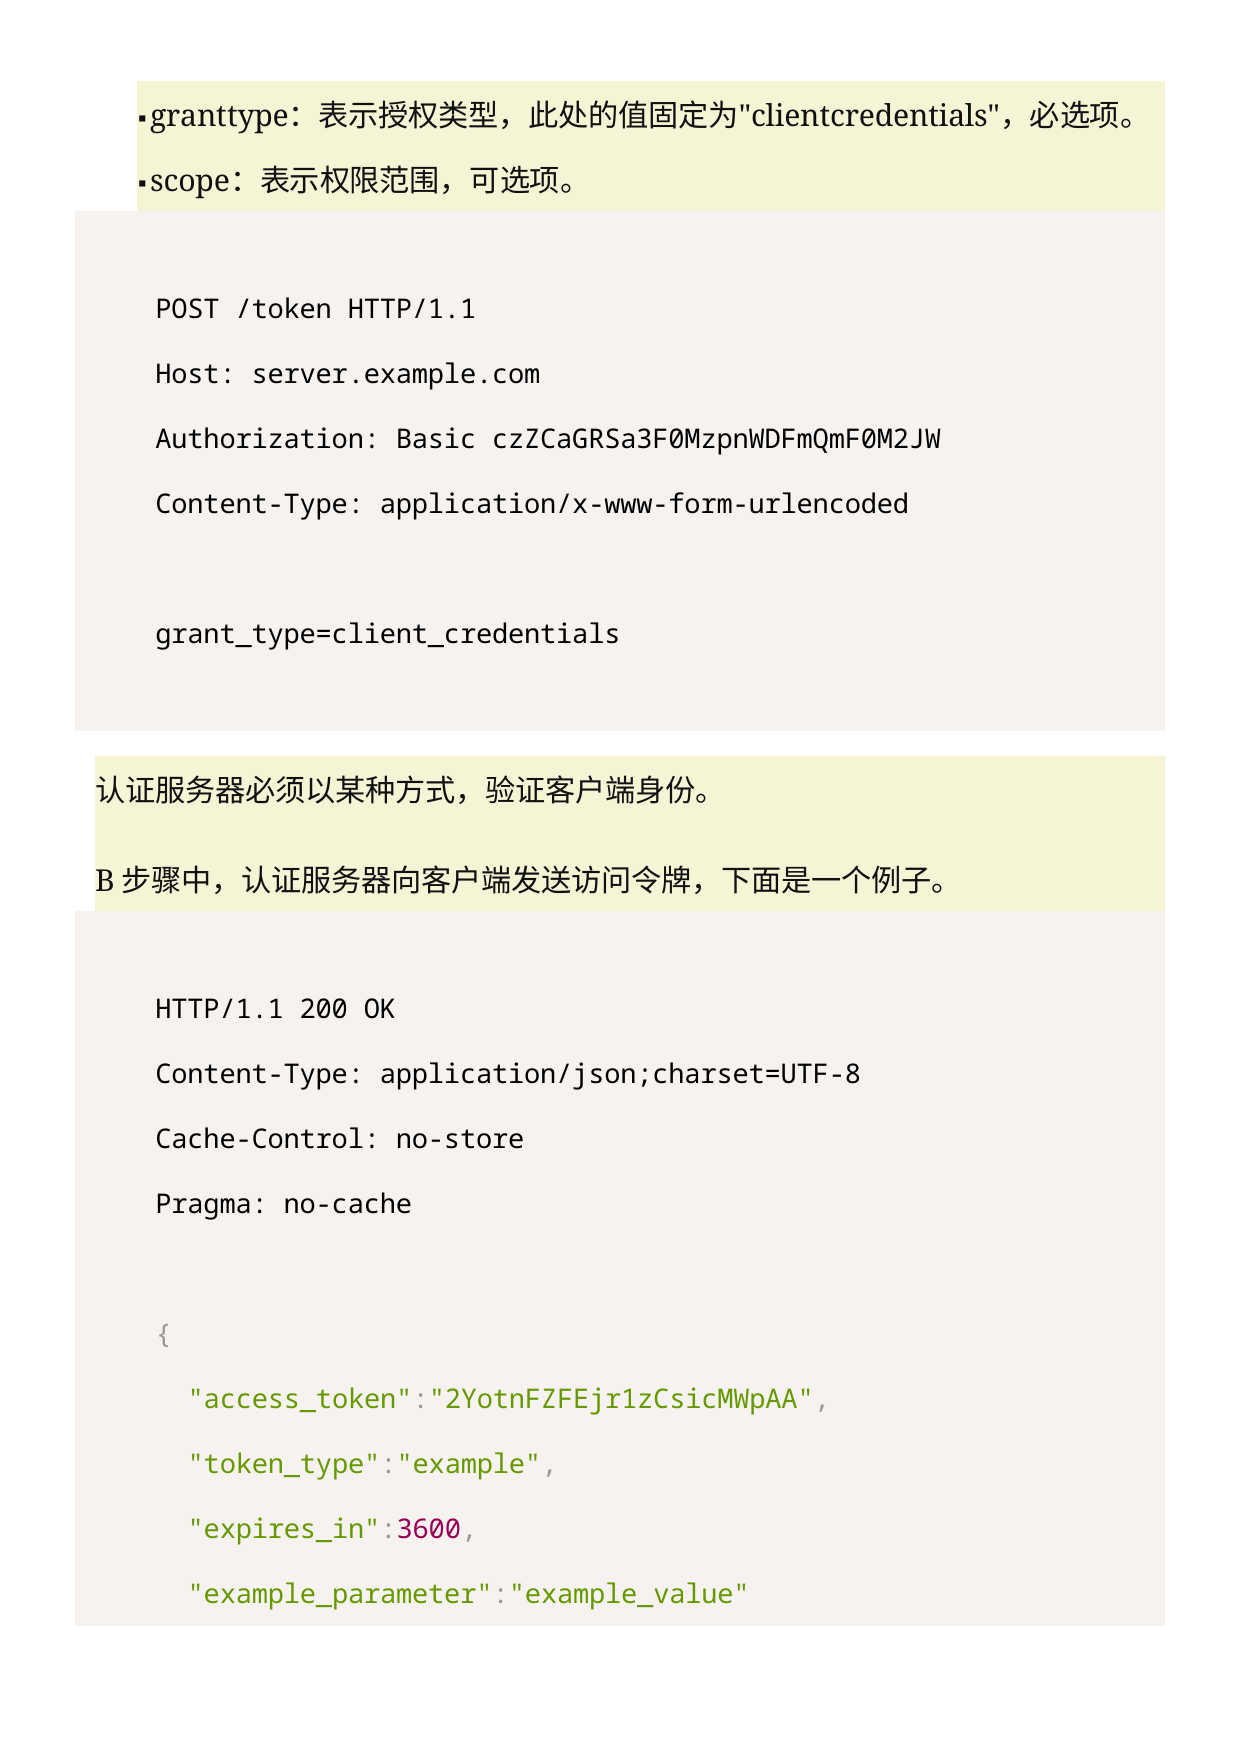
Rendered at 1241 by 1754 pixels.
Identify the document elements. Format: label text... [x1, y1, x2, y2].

text Authorization: Basic czZCaGRSa3F0MzpnWDFmQmF0M2JW [75, 406, 1165, 471]
text "token_type":"example", [75, 1431, 1165, 1496]
text "access_token":"2YotnFZFEjr1zCsicMWpAA", [75, 1366, 1165, 1431]
text { [75, 1301, 1165, 1366]
text Pragma: no-cache [75, 1171, 1165, 1236]
text 认证服务器必须以某种方式，验证客户端身份。 [95, 756, 1165, 821]
text "expires_in":3600, [75, 1496, 1165, 1561]
text Host: server.example.com [75, 341, 1165, 406]
text POST /token HTTP/1.1 [75, 276, 1165, 341]
list scope：表示权限范围，可选项。 [137, 146, 1165, 211]
text B步骤中，认证服务器向客户端发送访问令牌，下面是一个例子。 [95, 846, 1165, 911]
text Content-Type: application/x-www-form-urlencoded [75, 471, 1165, 536]
text HTTP/1.1 200 OK [75, 976, 1165, 1041]
list granttype：表示授权类型，此处的值固定为"clientcredentials"，必选项。 [137, 81, 1165, 146]
text Cache-Control: no-store [75, 1106, 1165, 1171]
text Content-Type: application/json;charset=UTF-8 [75, 1041, 1165, 1106]
text "example_parameter":"example_value" [75, 1561, 1165, 1626]
text grant_type=client_credentials [75, 601, 1165, 666]
